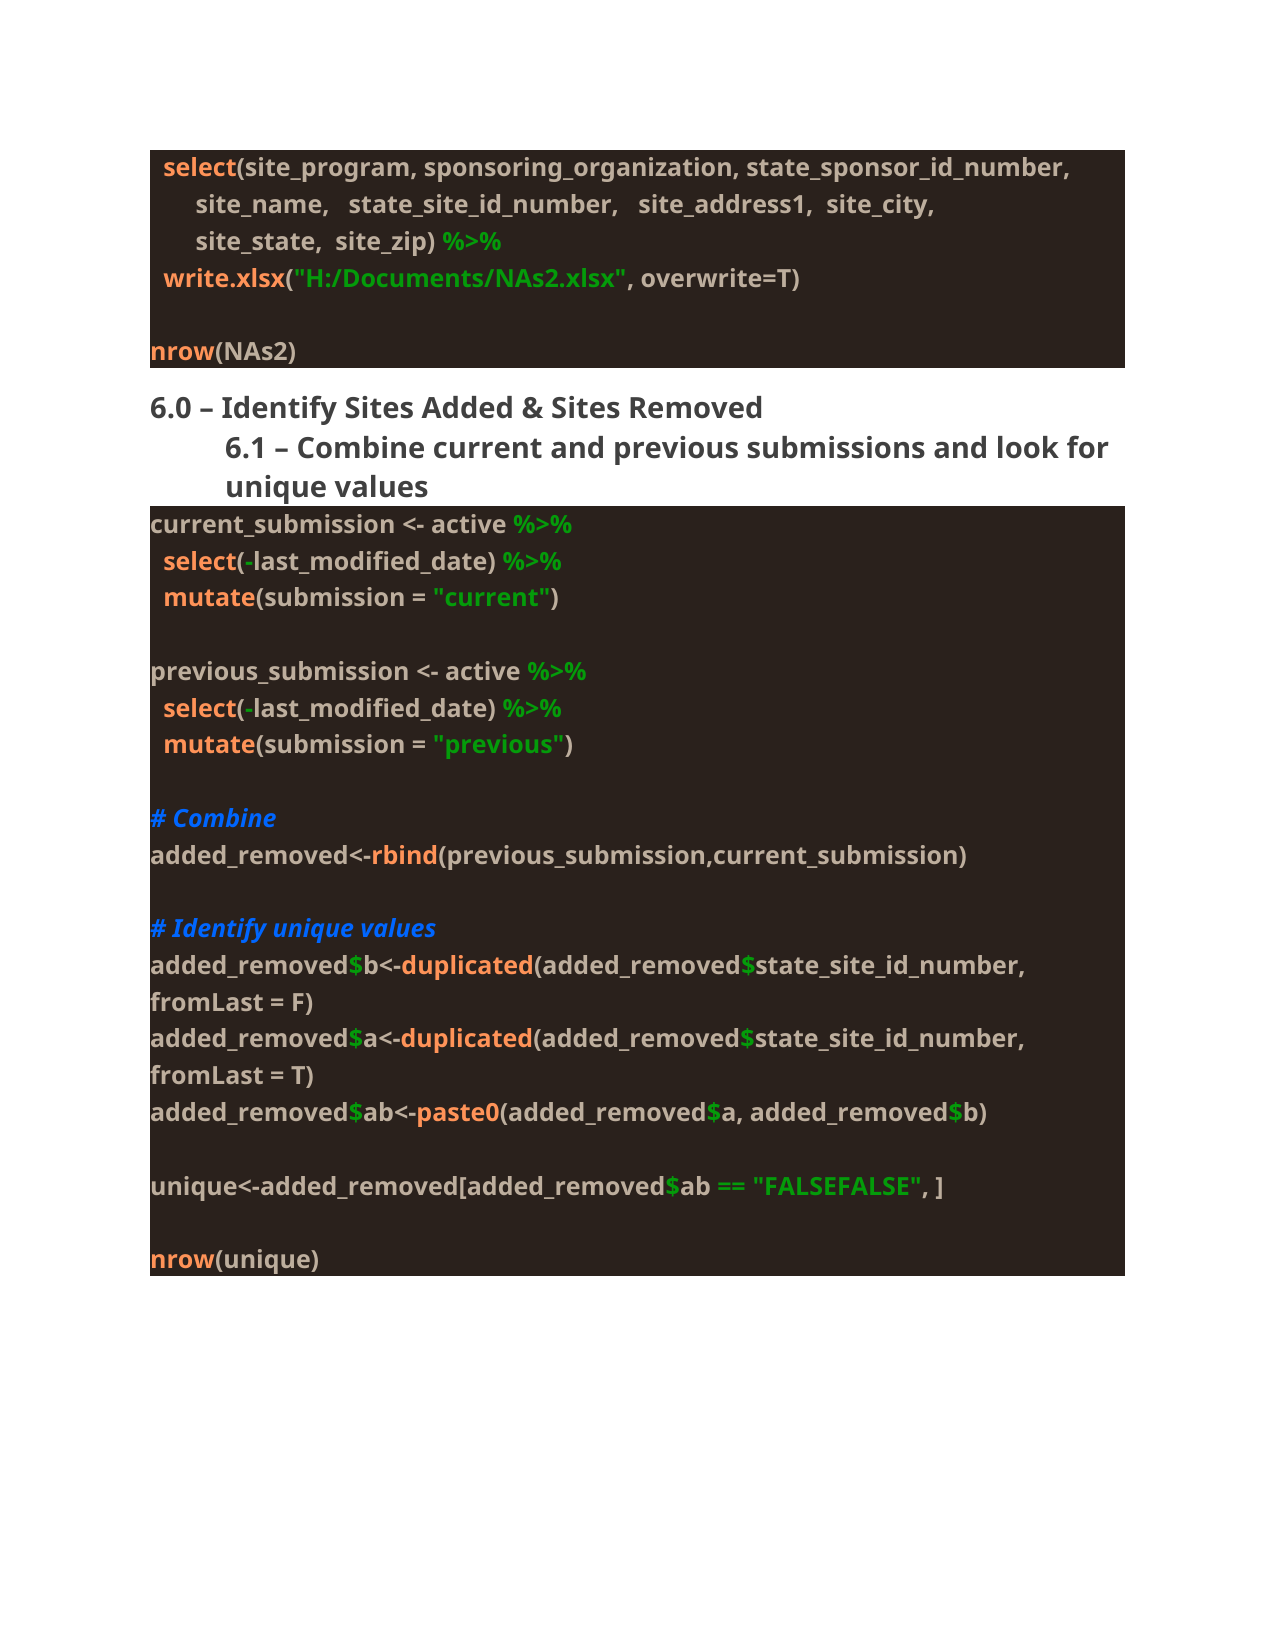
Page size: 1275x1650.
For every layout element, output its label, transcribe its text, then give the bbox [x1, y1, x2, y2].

text current_submission <- active %>% select(-last_modified_date) %>% mutate(submission = "current") previous_submission <- active %>% select(-last_modified_date) %>% mutate(submission = "previous") # Combine added_removed<-rbind(previous_submission,current_submission) # Identify unique values added_removed$b<-duplicated(added_removed$state_site_id_number, fromLast = F) added_removed$a<-duplicated(added_removed$state_site_id_number, fromLast = T) added_removed$ab<-paste0(added_removed$a, added_removed$b) unique<-added_removed[added_removed$ab == "FALSEFALSE", ] nrow(unique) [150, 506, 1125, 1276]
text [150, 150, 1125, 368]
subtitle 6.0 – Identify Sites Added & Sites Removed [150, 387, 1125, 427]
subtitle 6.1 – Combine current and previous submissions and look for unique values [225, 427, 1125, 506]
